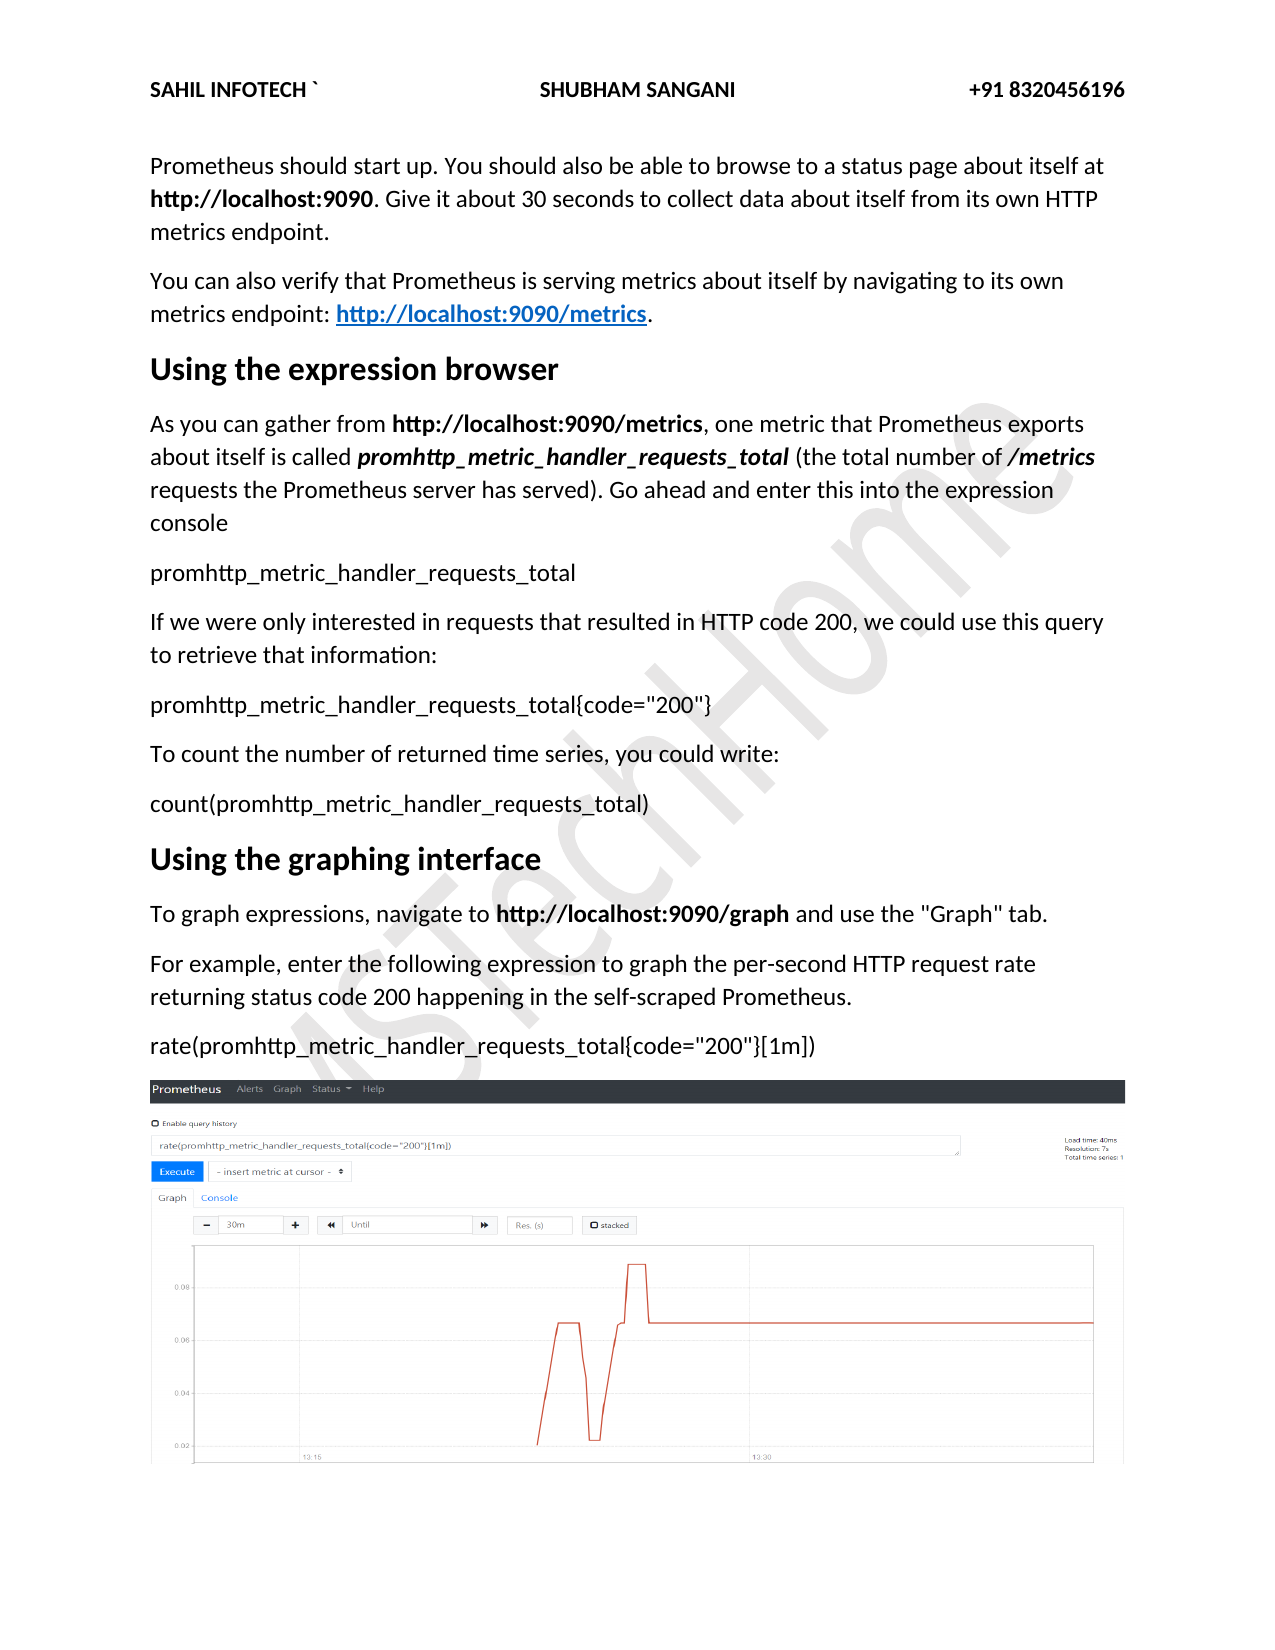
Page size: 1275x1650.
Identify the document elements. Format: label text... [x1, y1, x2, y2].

text You can also verify that Prometheus is serving metrics about itself by navigating to its own metrics endpoint: http://localhost:9090/metrics. [150, 265, 1125, 329]
text As you can gather from http://localhost:9090/metrics, one metric that Prometheus exports about itself is called promhttp_metric_handler_requests_total (the total number of /metrics requests the Prometheus server has served). Go ahead and enter this into the expression console [150, 408, 1125, 538]
text promhttp_metric_handler_requests_total{code="200"} [150, 689, 1125, 719]
text Using the graphing interface [150, 838, 1125, 878]
text promhttp_metric_handler_requests_total [150, 557, 1125, 587]
text To graph expressions, navigate to http://localhost:9090/graph and use the "Graph" tab. [150, 898, 1125, 929]
text If we were only interested in requests that resulted in HTTP code 200, we could use this query to retrieve that information: [150, 606, 1125, 670]
text rate(promhttp_metric_handler_requests_total{code="200"}[1m]) [150, 1030, 1125, 1061]
text Using the expression browser [150, 348, 1125, 389]
picture [150, 1080, 1125, 1464]
text count(promhttp_metric_handler_requests_total) [150, 788, 1125, 819]
text For example, enter the following expression to graph the per-second HTTP request rate returning status code 200 happening in the self-scraped Prometheus. [150, 948, 1125, 1011]
text Prometheus should start up. You should also be able to browse to a status page about itself at http://localhost:9090. Give it about 30 seconds to collect data about itself from its own HTTP metrics endpoint. [150, 150, 1125, 246]
text To count the number of returned time series, you could write: [150, 738, 1125, 769]
